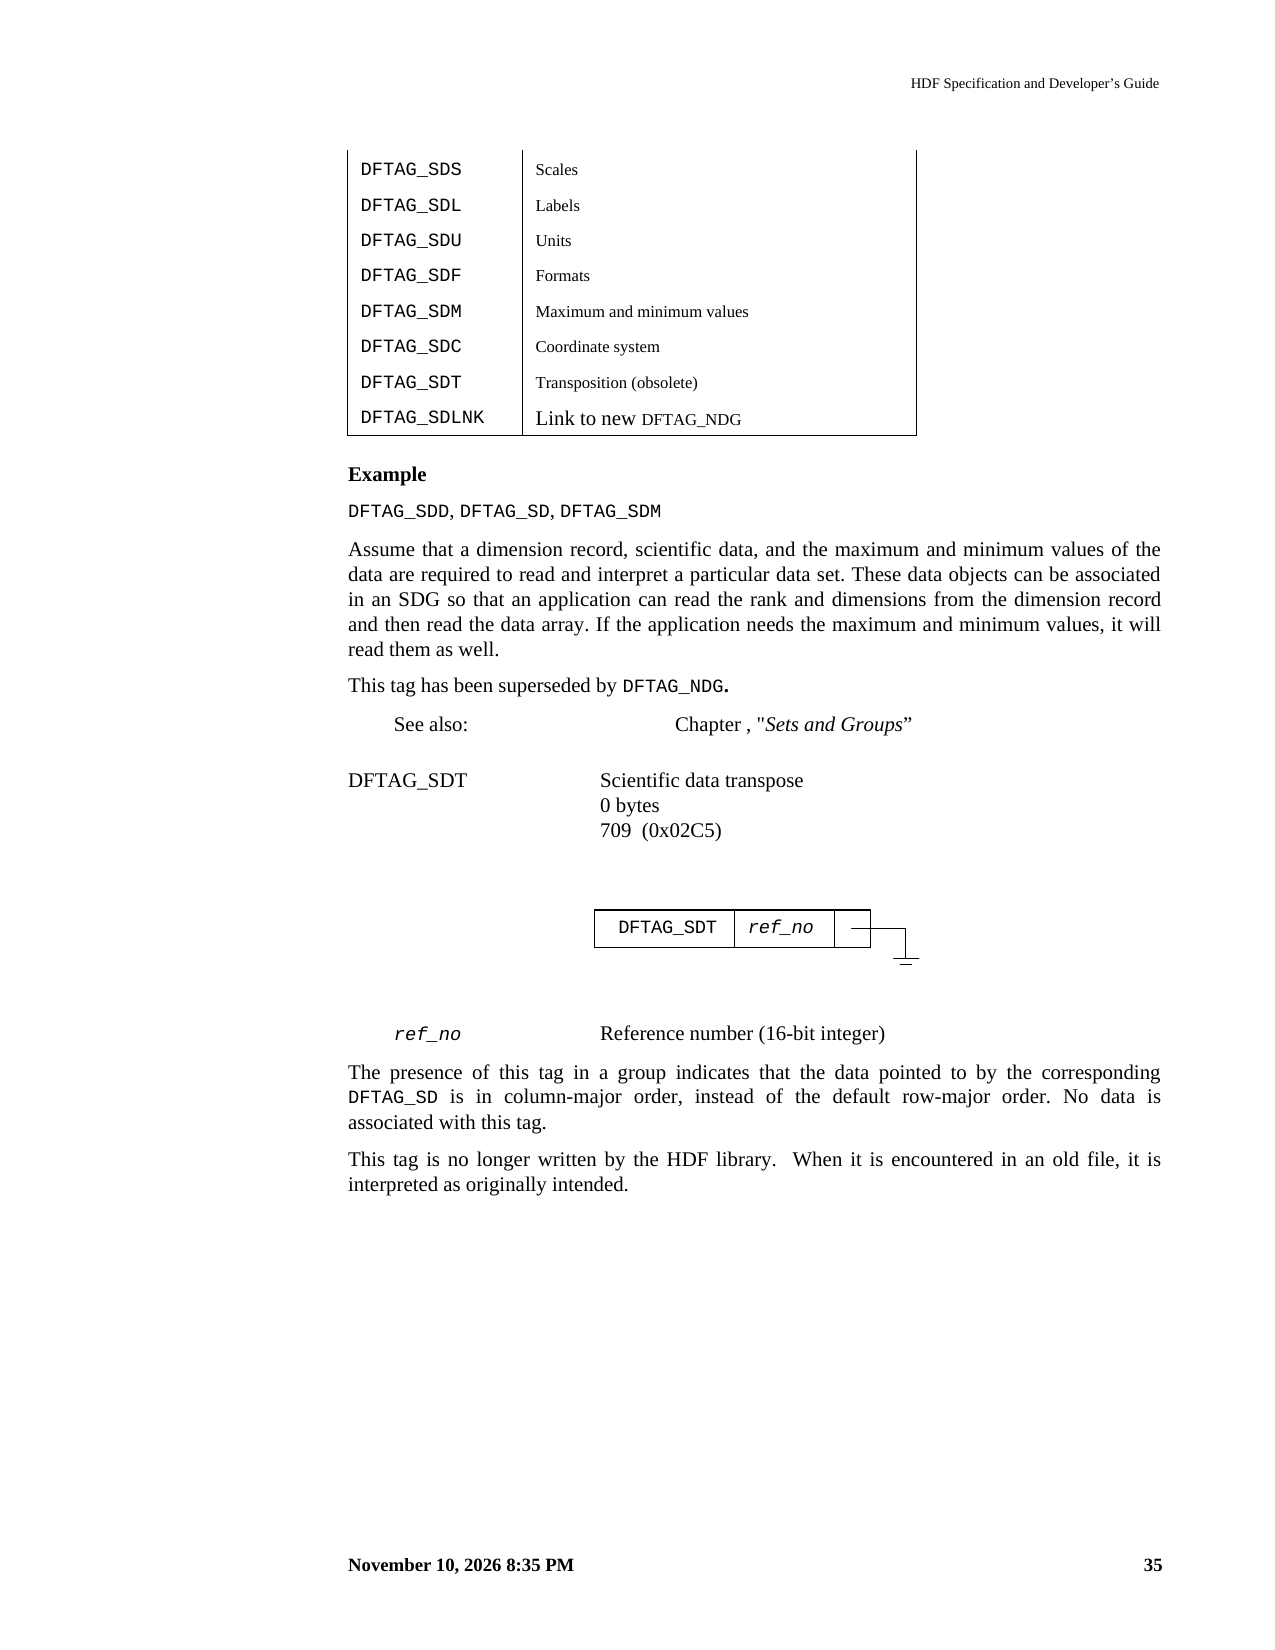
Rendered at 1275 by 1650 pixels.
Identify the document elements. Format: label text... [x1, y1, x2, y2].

table_cell Link to new DFTAG_NDG [523, 398, 916, 434]
table_cell DFTAG_SDM [348, 292, 522, 327]
table_cell Labels [523, 185, 916, 221]
table_cell DFTAG_SDU [348, 221, 522, 256]
list See also: Chapter , "Sets and Groups” [394, 711, 1162, 736]
table_cell DFTAG_SDLNK [348, 398, 522, 434]
text DFTAG_SDT Scientific data transpose 0 bytes 709 (0x02C5) [348, 767, 1162, 842]
table_cell Transposition (obsolete) [523, 363, 916, 398]
text The presence of this tag in a group indicates that the data pointed to by the corresponding DFTAG_SD is in column-major order, instead of the default row-major order. No data is associated with this tag. [348, 1059, 1162, 1134]
table_cell DFTAG_SDF [348, 256, 522, 292]
text Example [348, 461, 1162, 486]
table_cell Maximum and minimum values [523, 292, 916, 327]
table_cell DFTAG_SDC [348, 327, 522, 362]
table_cell DFTAG_SDL [348, 185, 522, 221]
table_cell DFTAG_SDT [348, 363, 522, 398]
text DFTAG_SDD, DFTAG_SD, DFTAG_SDM [348, 498, 1162, 523]
text This tag has been superseded by DFTAG_NDG. [348, 673, 1162, 698]
table_cell DFTAG_SDS [348, 150, 522, 185]
table_cell Formats [523, 256, 916, 292]
text This tag is no longer written by the HDF library. When it is encountered in an old file, it is interpreted as originally intended. [348, 1146, 1162, 1196]
table_cell Scales [523, 150, 916, 185]
text Assume that a dimension record, scientific data, and the maximum and minimum values of the data are required to read and interpret a particular data set. These data objects can be associated in an SDG so that an application can read the rank and dimensions from the dimension record and then read the data array. If the application needs the maximum and minimum values, it will read them as well. [348, 536, 1162, 661]
list ref_no Reference number (16-bit integer) [394, 1021, 1162, 1046]
table_cell Coordinate system [523, 327, 916, 362]
table_cell Units [523, 221, 916, 256]
